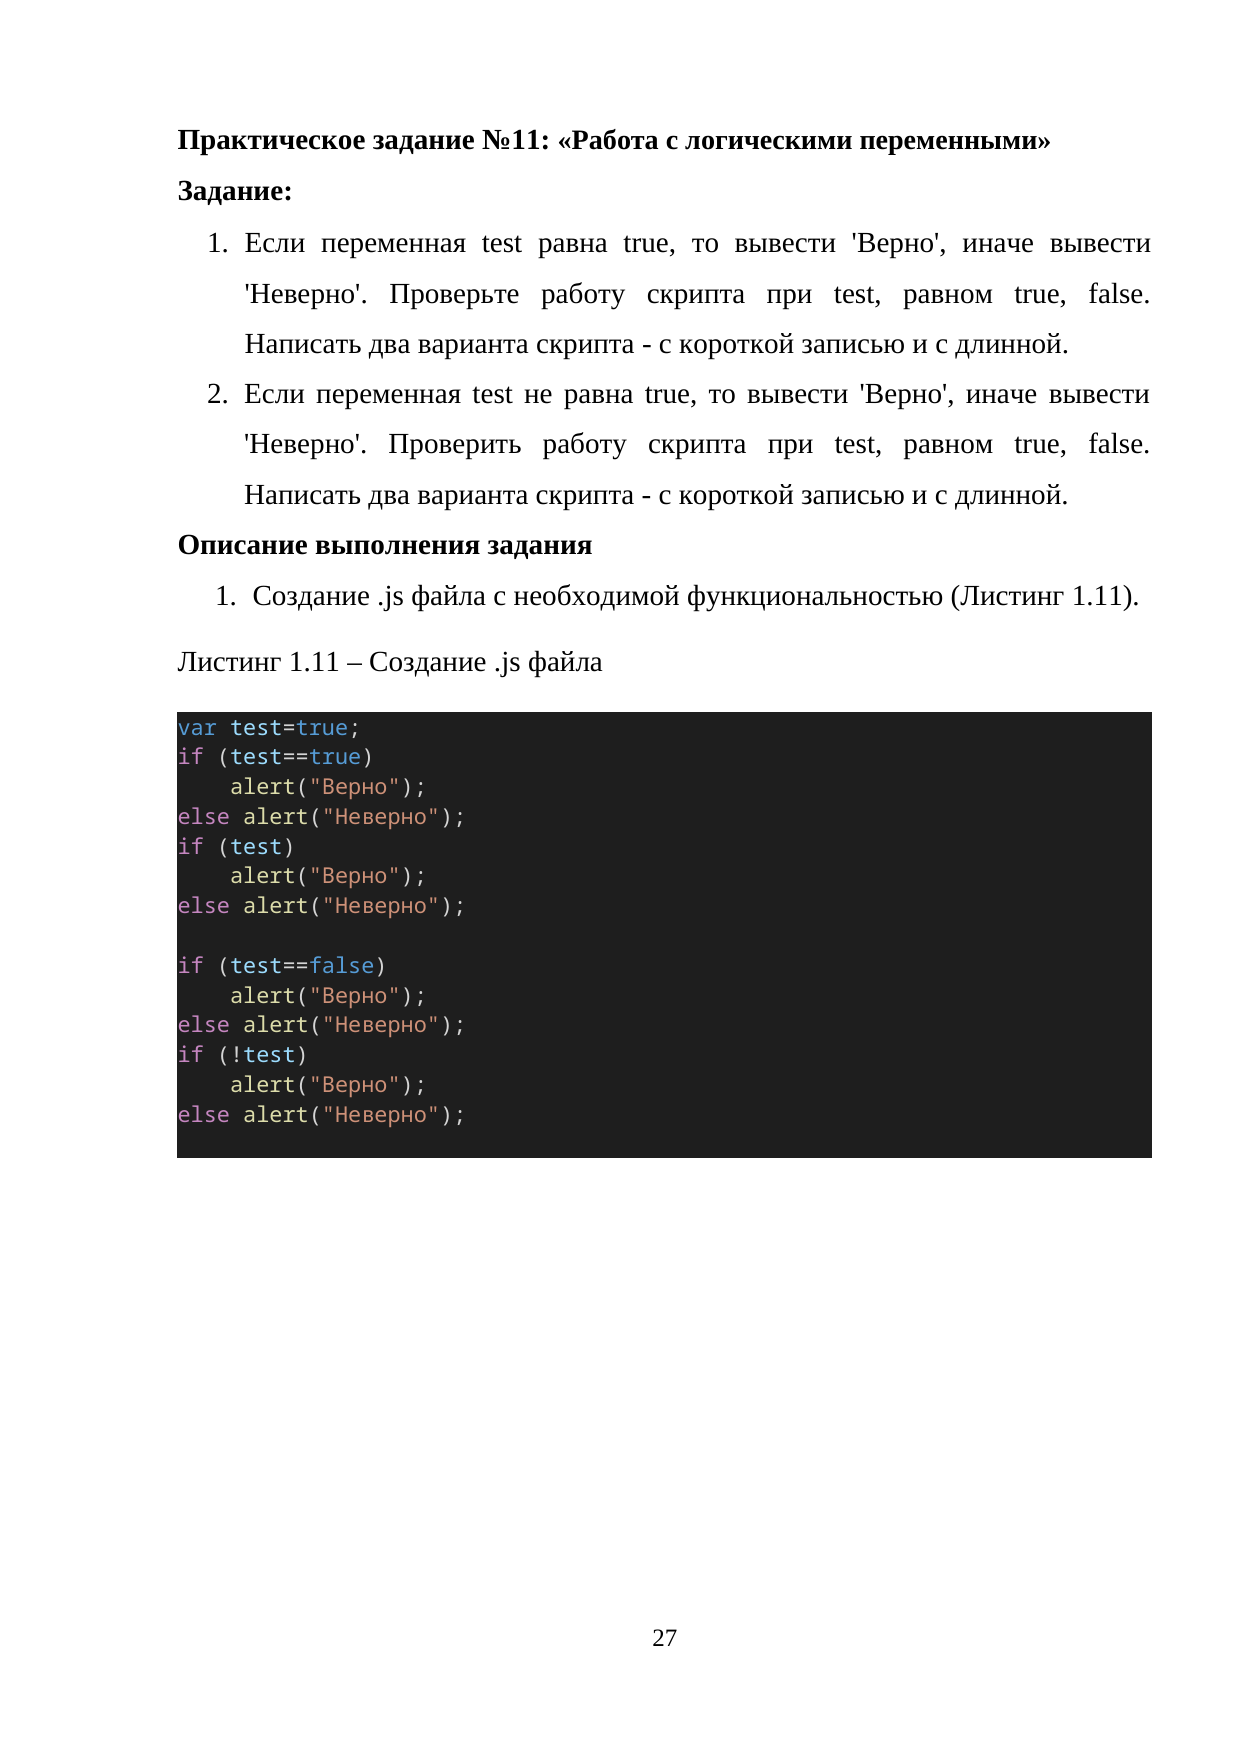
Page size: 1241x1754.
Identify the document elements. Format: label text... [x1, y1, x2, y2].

text if (test==true) [177, 741, 1152, 771]
text else alert("Неверно"); [177, 890, 1152, 920]
text else alert("Неверно"); [177, 1099, 1152, 1129]
text alert("Верно"); [177, 861, 1152, 890]
text Описание выполнения задания [177, 527, 1152, 561]
text alert("Верно"); [177, 771, 1152, 801]
text if (!test) [177, 1039, 1152, 1069]
text alert("Верно"); [177, 980, 1152, 1009]
text else alert("Неверно"); [177, 1009, 1152, 1039]
list Если переменная test равна true, то вывести 'Верно', иначе вывести 'Неверно'. Проверьте работу скрипта при test, равном true, false. Написать два варианта скрипта - с короткой записью и с длинной. [207, 225, 1152, 359]
text alert("Верно"); [177, 1069, 1152, 1099]
text Задание: [177, 173, 1152, 206]
text if (test) [177, 831, 1152, 861]
text Листинг 1.11 – Создание .js файла [177, 644, 1152, 678]
text else alert("Неверно"); [177, 801, 1152, 831]
subtitle Практическое задание №11: «Работа с логическими переменными» [177, 122, 1152, 156]
list Если переменная test не равна true, то вывести 'Верно', иначе вывести 'Неверно'. Проверить работу скрипта при test, равном true, false. Написать два варианта скрипта - с короткой записью и с длинной. [207, 376, 1152, 511]
text var test=true; [177, 712, 1152, 741]
list Создание .js файла с необходимой функциональностью (Листинг 1.11). [215, 578, 1152, 611]
text if (test==false) [177, 950, 1152, 980]
